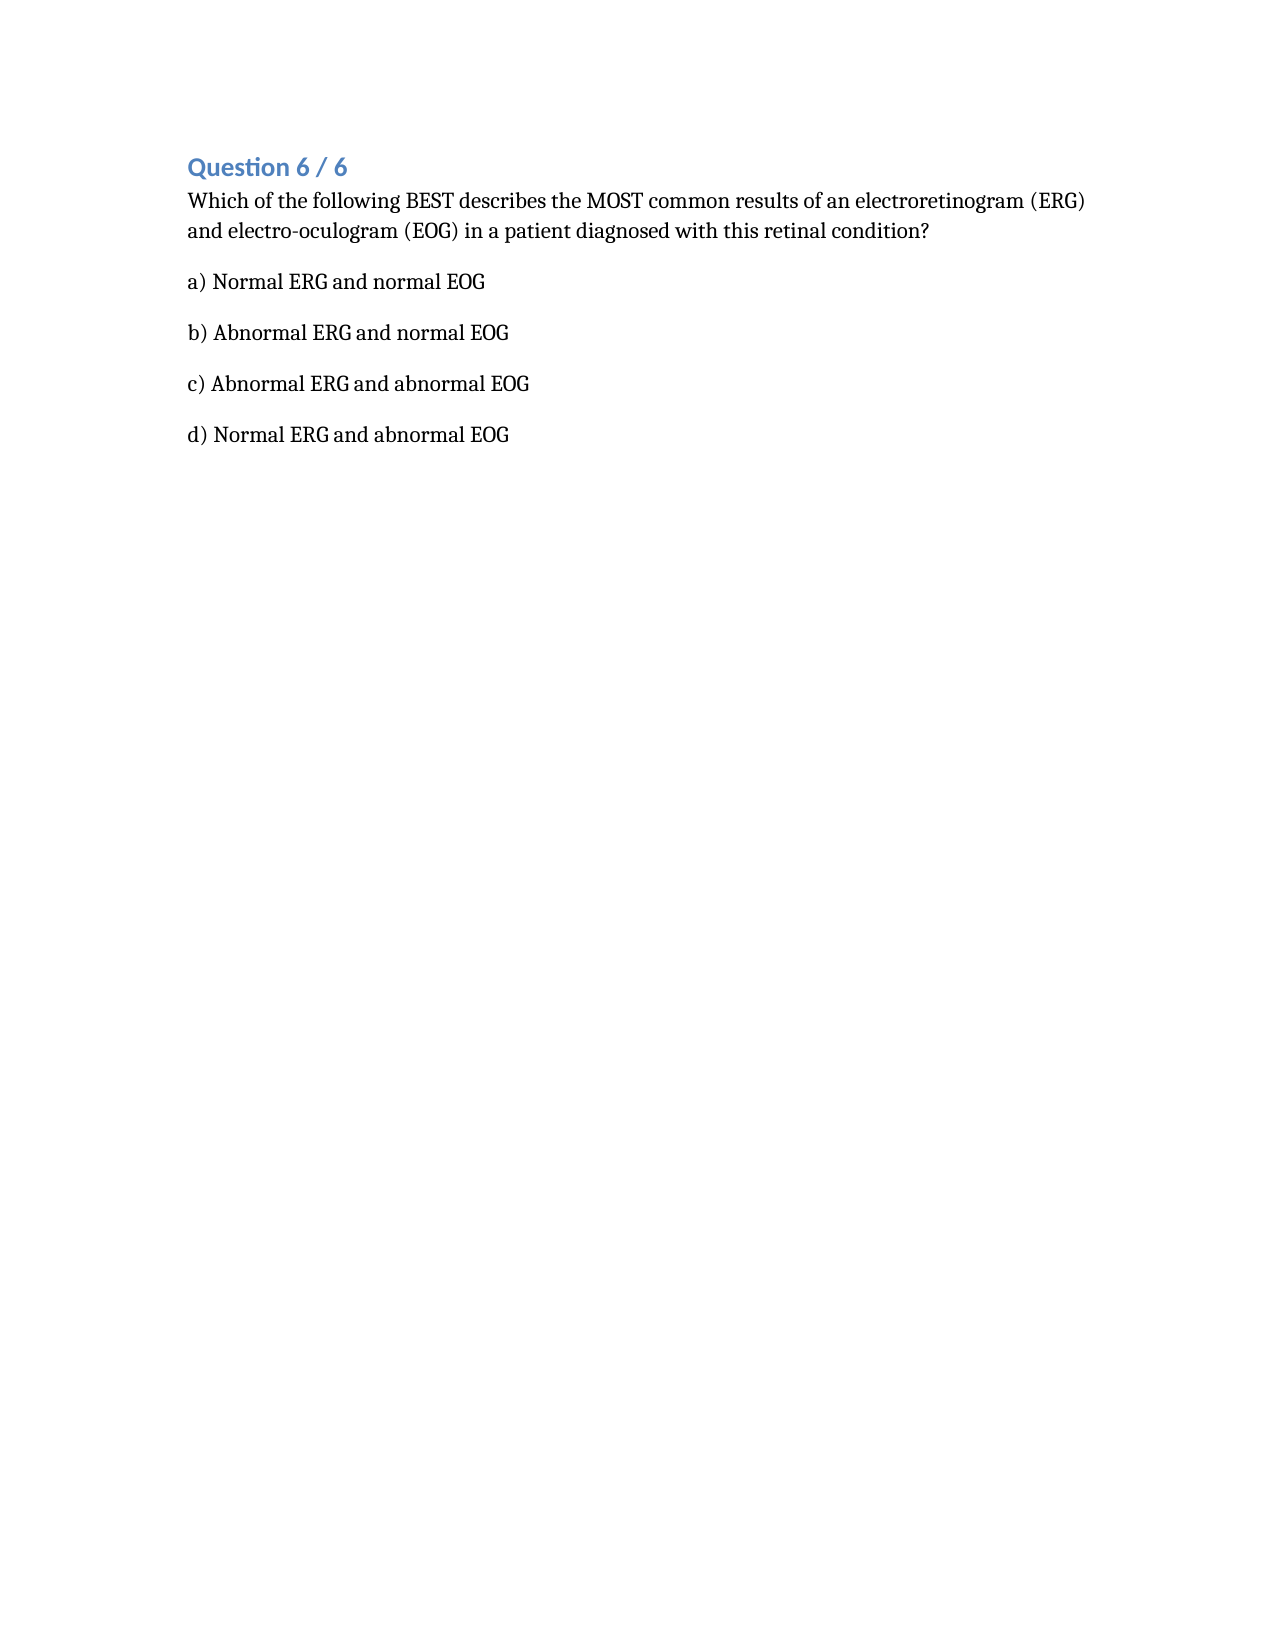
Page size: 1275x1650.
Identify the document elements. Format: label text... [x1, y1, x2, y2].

text b) Abnormal ERG and normal EOG [187, 320, 1087, 347]
text c) Abnormal ERG and abnormal EOG [187, 371, 1087, 398]
text d) Normal ERG and abnormal EOG [187, 422, 1087, 449]
text Which of the following BEST describes the MOST common results of an electroretinogram (ERG) and electro-oculogram (EOG) in a patient diagnosed with this retinal condition? [187, 188, 1087, 244]
text a) Normal ERG and normal EOG [187, 269, 1087, 296]
subtitle Question 6 / 6 [187, 150, 1087, 183]
